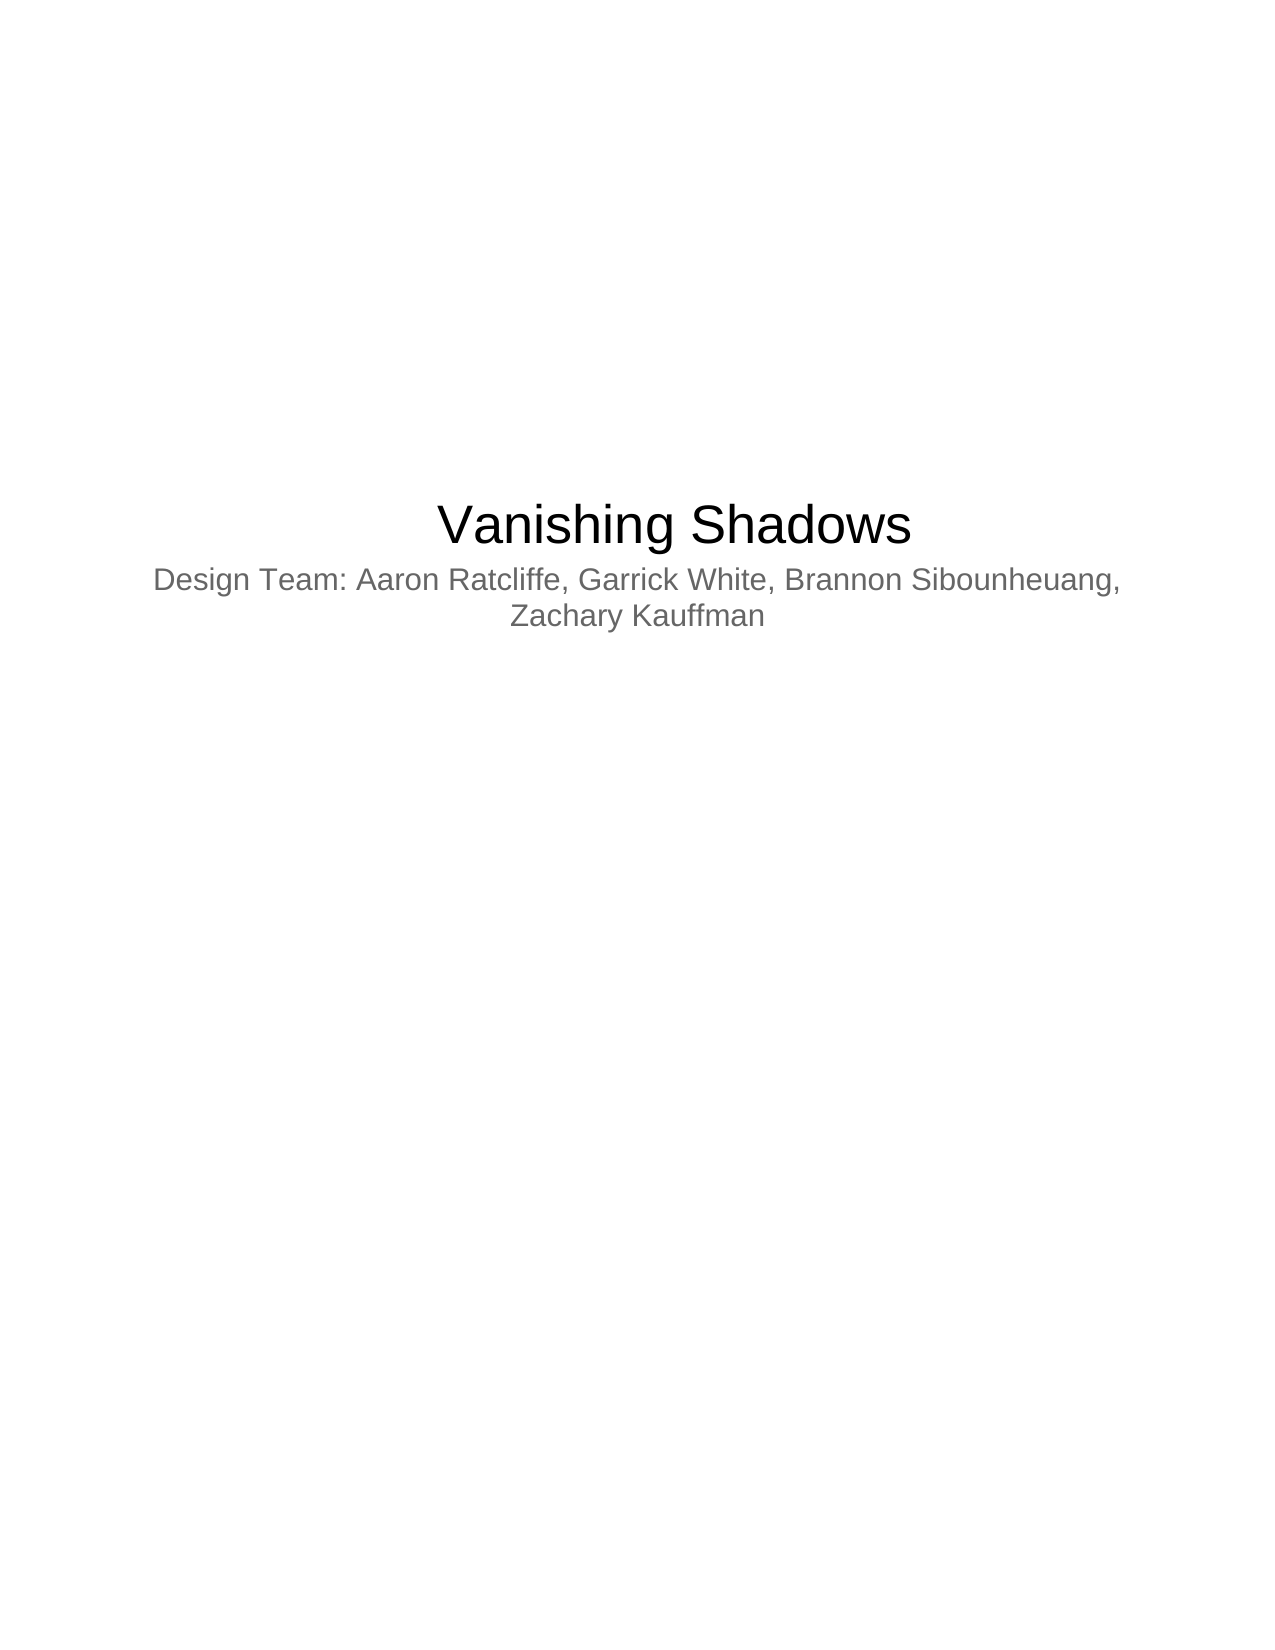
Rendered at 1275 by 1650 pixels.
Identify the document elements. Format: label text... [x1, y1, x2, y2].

title Vanishing Shadows [225, 493, 1125, 555]
subtitle Design Team: Aaron Ratcliffe, Garrick White, Brannon Sibounheuang, Zachary Kauffman [150, 561, 1125, 633]
